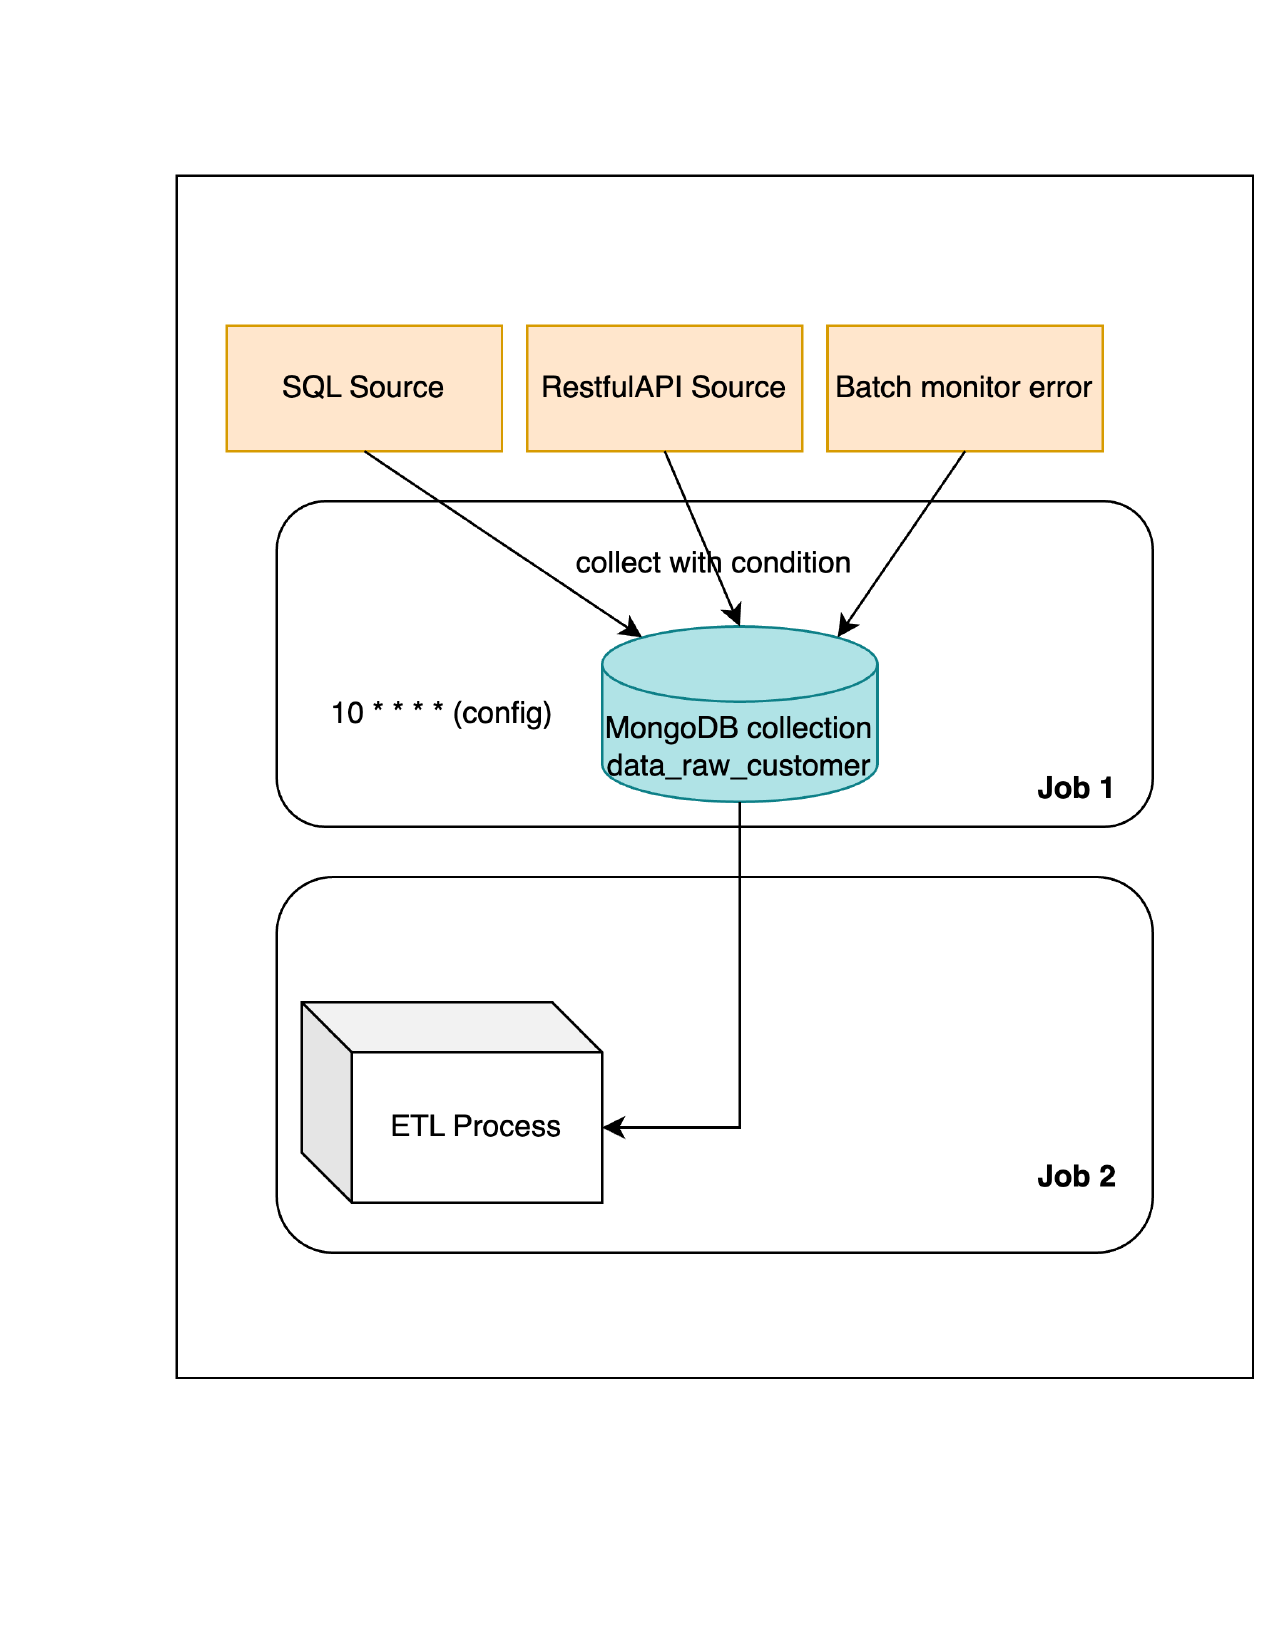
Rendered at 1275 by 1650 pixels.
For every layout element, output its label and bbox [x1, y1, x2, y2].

picture [150, 150, 1275, 1404]
